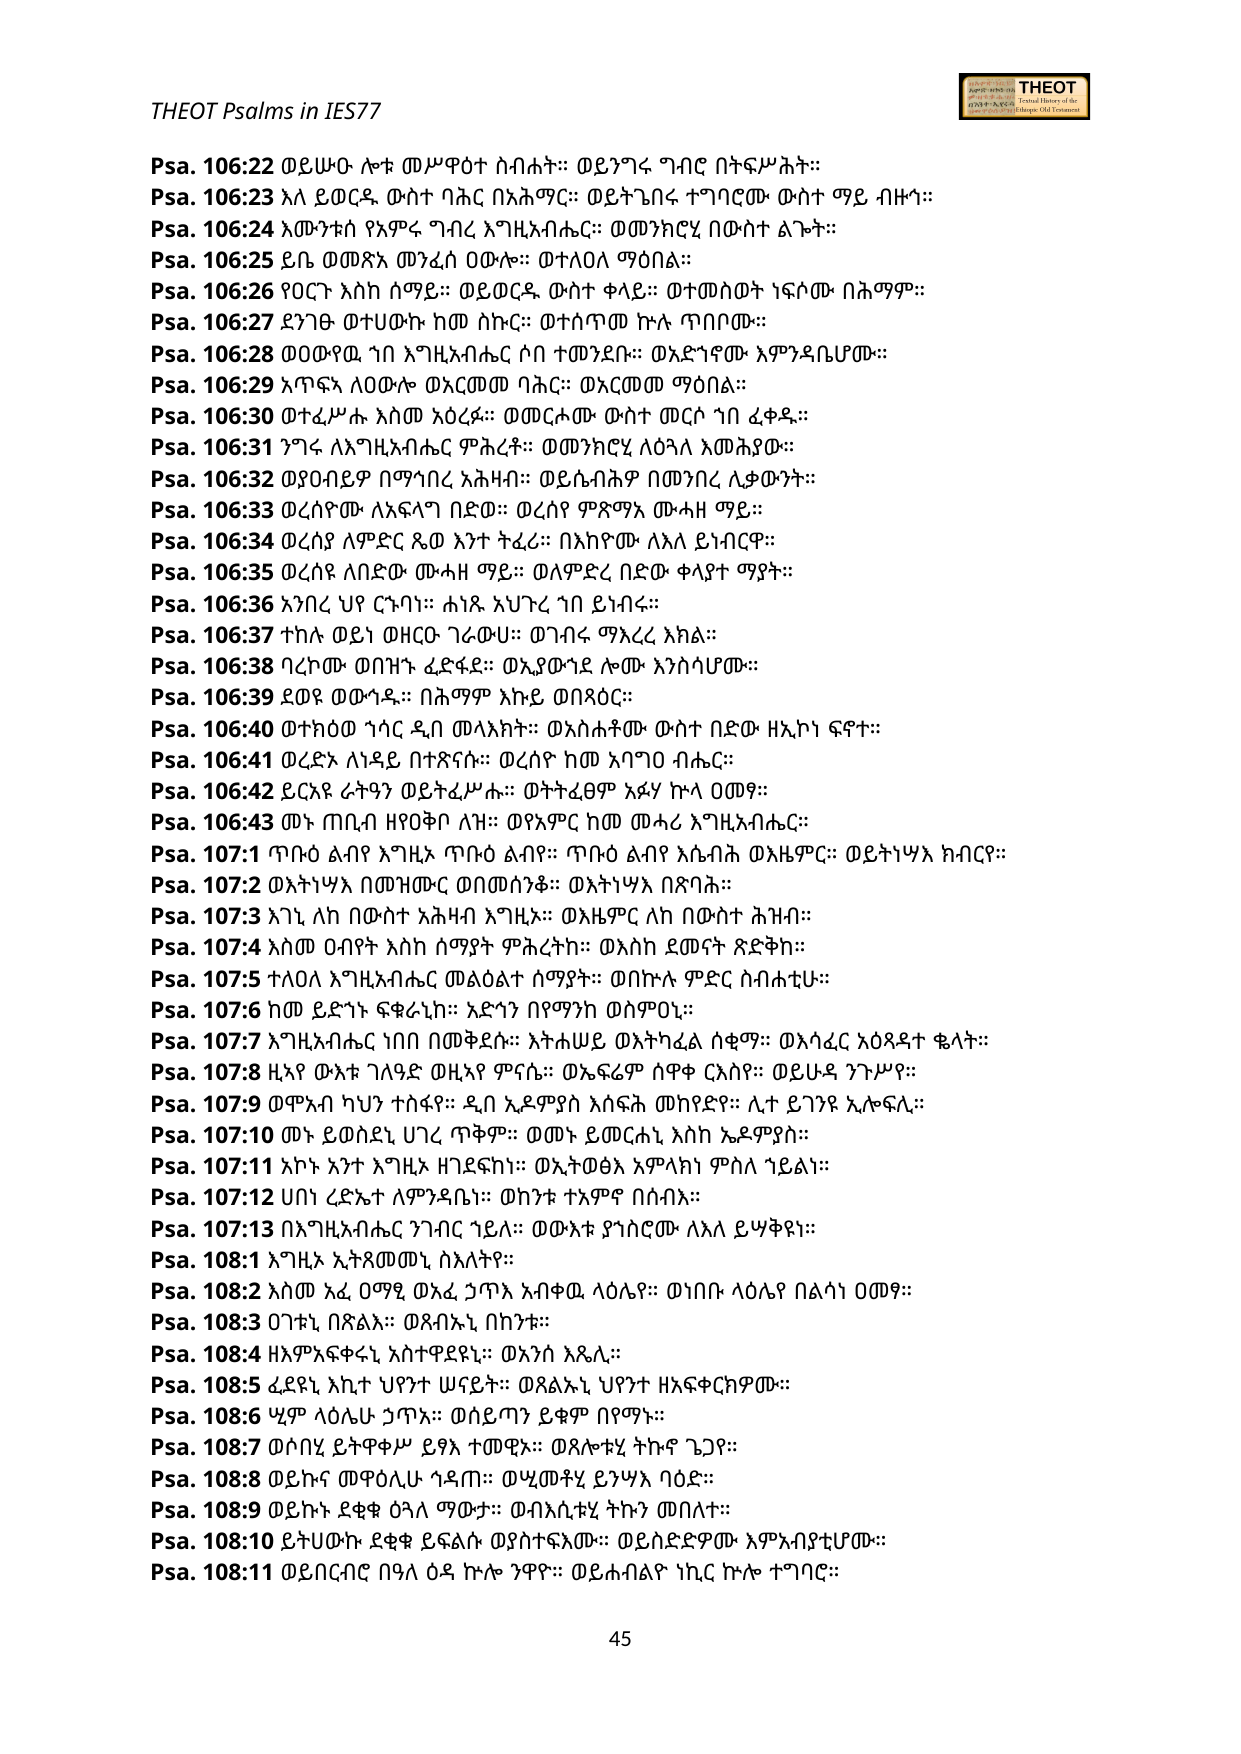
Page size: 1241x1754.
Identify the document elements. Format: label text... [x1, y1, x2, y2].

text Psa. 107:2 ወእትነሣእ በመዝሙር ወበመሰንቆ። ወእትነሣእ በጽባሕ። [150, 869, 1090, 900]
text Psa. 107:8 ዚኣየ ውእቱ ገለዓድ ወዚኣየ ምናሴ። ወኤፍሬም ሰዋቀ ርእስየ። ወይሁዳ ንጉሥየ። [150, 1056, 1090, 1087]
text Psa. 106:35 ወረሰዩ ለበድው ሙሓዘ ማይ። ወለምድረ በድው ቀላያተ ማያት። [150, 556, 1090, 587]
text Psa. 107:9 ወሞአብ ካህን ተስፋየ። ዲበ ኢዶምያስ እሰፍሕ መከየድየ። ሊተ ይገንዩ ኢሎፍሊ። [150, 1087, 1090, 1119]
text Psa. 108:10 ይትሀውኩ ደቂቁ ይፍልሱ ወያስተፍእሙ። ወይስድድዎሙ እምአብያቲሆሙ። [150, 1525, 1090, 1556]
text Psa. 107:4 እስመ ዐብየት እስከ ሰማያት ምሕረትከ። ወእስከ ደመናት ጽድቅከ። [150, 931, 1090, 962]
text Psa. 108:2 እስመ አፈ ዐማፂ ወአፈ ኃጥእ አብቀዉ ላዕሌየ። ወነበቡ ላዕሌየ በልሳነ ዐመፃ። [150, 1275, 1090, 1306]
text Psa. 106:23 እለ ይወርዱ ውስተ ባሕር በአሕማር። ወይትጌበሩ ተግባሮሙ ውስተ ማይ ብዙኅ። [150, 181, 1090, 212]
text Psa. 106:22 ወይሡዑ ሎቱ መሥዋዕተ ስብሐት። ወይንግሩ ግብሮ በትፍሥሕት። [150, 150, 1090, 181]
text Psa. 106:38 ባረኮሙ ወበዝኁ ፈድፋደ። ወኢያውኀደ ሎሙ እንስሳሆሙ። [150, 650, 1090, 681]
text Psa. 108:6 ሢም ላዕሌሁ ኃጥአ። ወሰይጣን ይቁም በየማኑ። [150, 1400, 1090, 1431]
text Psa. 108:3 ዐገቱኒ በጽልእ። ወጸብኡኒ በከንቱ። [150, 1306, 1090, 1337]
text Psa. 108:7 ወሶበሂ ይትዋቀሥ ይፃእ ተመዊኦ። ወጸሎቱሂ ትኩኖ ጌጋየ። [150, 1431, 1090, 1462]
text Psa. 106:28 ወዐውየዉ ኀበ እግዚአብሔር ሶበ ተመንደቡ። ወአድኀኖሙ እምንዳቤሆሙ። [150, 337, 1090, 369]
text Psa. 106:25 ይቤ ወመጽአ መንፈሰ ዐውሎ። ወተለዐለ ማዕበል። [150, 244, 1090, 275]
text Psa. 108:4 ዘእምአፍቀሩኒ አስተዋደዩኒ። ወአንሰ እጼሊ። [150, 1337, 1090, 1369]
text Psa. 106:26 የዐርጉ እስከ ሰማይ። ወይወርዱ ውስተ ቀላይ። ወተመስወት ነፍሶሙ በሕማም። [150, 275, 1090, 306]
text Psa. 106:42 ይርአዩ ራትዓን ወይትፈሥሑ። ወትትፈፀም አፉሃ ኵላ ዐመፃ። [150, 775, 1090, 806]
text Psa. 107:10 መኑ ይወስደኒ ሀገረ ጥቅም። ወመኑ ይመርሐኒ እስከ ኤዶምያስ። [150, 1119, 1090, 1150]
text Psa. 106:34 ወረሰያ ለምድር ጼወ እንተ ትፈሪ። በእከዮሙ ለእለ ይነብርዋ። [150, 525, 1090, 556]
text Psa. 106:41 ወረድኦ ለነዳይ በተጽናሱ። ወረሰዮ ከመ አባግዐ ብሔር። [150, 744, 1090, 775]
text Psa. 106:24 እሙንቱሰ የአምሩ ግብረ እግዚአብሔር። ወመንክሮሂ በውስተ ልጐት። [150, 212, 1090, 244]
text Psa. 108:8 ወይኩና መዋዕሊሁ ኅዳጠ። ወሢመቶሂ ይንሣእ ባዕድ። [150, 1462, 1090, 1494]
text Psa. 106:37 ተከሉ ወይነ ወዘርዑ ገራውሀ። ወገብሩ ማእረረ እክል። [150, 619, 1090, 650]
text Psa. 107:12 ሀበነ ረድኤተ ለምንዳቤነ። ወከንቱ ተአምኖ በሰብእ። [150, 1181, 1090, 1212]
text Psa. 106:40 ወተክዕወ ኀሳር ዲበ መላእክት። ወአስሐቶሙ ውስተ በድው ዘኢኮነ ፍኖተ። [150, 712, 1090, 744]
text Psa. 106:36 አንበረ ህየ ርኁባነ። ሐነጹ አህጉረ ኀበ ይነብሩ። [150, 587, 1090, 619]
text Psa. 107:11 አኮኑ አንተ እግዚኦ ዘገደፍከነ። ወኢትወፅእ አምላክነ ምስለ ኀይልነ። [150, 1150, 1090, 1181]
text Psa. 107:6 ከመ ይድኀኑ ፍቁራኒከ። አድኅን በየማንከ ወስምዐኒ። [150, 994, 1090, 1025]
text Psa. 106:39 ደወዩ ወውኅዱ። በሕማም እኩይ ወበጻዕር። [150, 681, 1090, 712]
text Psa. 106:33 ወረሰዮሙ ለአፍላግ በድወ። ወረሰየ ምጽማአ ሙሓዘ ማይ። [150, 494, 1090, 525]
text Psa. 107:7 እግዚአብሔር ነበበ በመቅደሱ። እትሐሠይ ወእትካፈል ሰቂማ። ወእሳፈር አዕጻዳተ ቈላት። [150, 1025, 1090, 1056]
text Psa. 106:27 ደንገፁ ወተሀውኩ ከመ ስኩር። ወተሰጥመ ኵሉ ጥበቦሙ። [150, 306, 1090, 337]
text Psa. 107:5 ተለዐለ እግዚአብሔር መልዕልተ ሰማያት። ወበኵሉ ምድር ስብሐቲሁ። [150, 962, 1090, 994]
text Psa. 106:31 ንግሩ ለእግዚአብሔር ምሕረቶ። ወመንክሮሂ ለዕጓለ እመሕያው። [150, 431, 1090, 462]
text Psa. 106:30 ወተፈሥሑ እስመ አዕረፉ። ወመርሖሙ ውስተ መርሶ ኀበ ፈቀዱ። [150, 400, 1090, 431]
text Psa. 107:1 ጥቡዕ ልብየ እግዚኦ ጥቡዕ ልብየ። ጥቡዕ ልብየ እሴብሕ ወእዜምር። ወይትነሣእ ክብርየ። [150, 837, 1090, 869]
text Psa. 107:13 በእግዚአብሔር ንገብር ኀይለ። ወውእቱ ያኀስሮሙ ለእለ ይሣቅዩነ። [150, 1212, 1090, 1244]
text Psa. 106:32 ወያዐብይዎ በማኅበረ አሕዛብ። ወይሴብሕዎ በመንበረ ሊቃውንት። [150, 462, 1090, 494]
text Psa. 106:43 መኑ ጠቢብ ዘየዐቅቦ ለዝ። ወየአምር ከመ መሓሪ እግዚአብሔር። [150, 806, 1090, 837]
text Psa. 107:3 እገኒ ለከ በውስተ አሕዛብ እግዚኦ። ወእዜምር ለከ በውስተ ሕዝብ። [150, 900, 1090, 931]
text Psa. 108:9 ወይኩኑ ደቂቁ ዕጓለ ማውታ። ወብእሲቱሂ ትኩን መበለተ። [150, 1494, 1090, 1525]
text Psa. 108:5 ፈደዩኒ እኪተ ህየንተ ሠናይት። ወጸልኡኒ ህየንተ ዘአፍቀርክዎሙ። [150, 1369, 1090, 1400]
text Psa. 108:1 እግዚኦ ኢትጸመመኒ ስእለትየ። [150, 1244, 1090, 1275]
text Psa. 106:29 አጥፍኣ ለዐውሎ ወአርመመ ባሕር። ወአርመመ ማዕበል። [150, 369, 1090, 400]
text Psa. 108:11 ወይበርብሮ በዓለ ዕዳ ኵሎ ንዋዮ። ወይሐብልዮ ነኪር ኵሎ ተግባሮ። [150, 1556, 1090, 1587]
picture [958, 73, 1091, 120]
